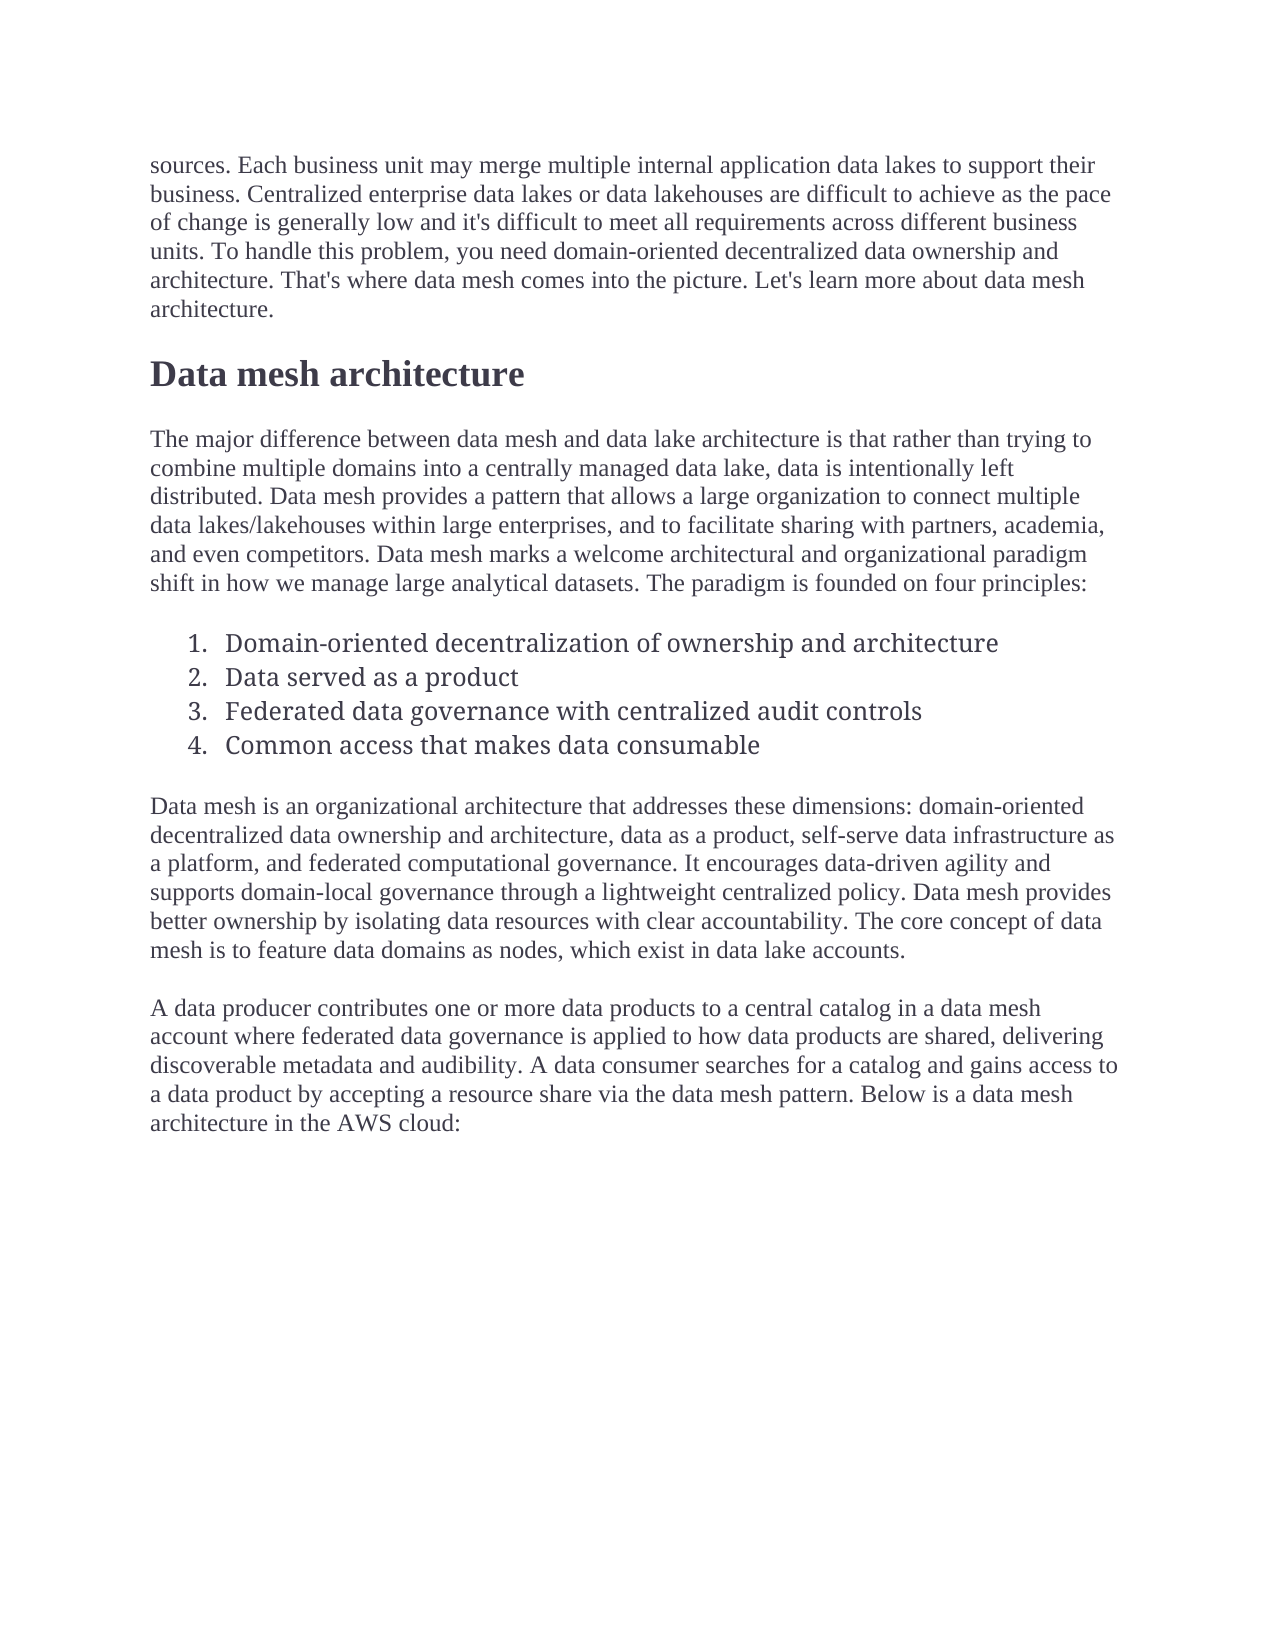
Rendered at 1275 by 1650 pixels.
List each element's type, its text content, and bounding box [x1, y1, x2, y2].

list Federated data governance with centralized audit controls [187, 694, 1125, 728]
list Common access that makes data consumable [187, 728, 1125, 762]
list Data served as a product [187, 660, 1125, 694]
text Data mesh is an organizational architecture that addresses these dimensions: domain-oriented decentralized data ownership and architecture, data as a product, self-serve data infrastructure as a platform, and federated computational governance. It encourages data-driven agility and supports domain-local governance through a lightweight centralized policy. Data mesh provides better ownership by isolating data resources with clear accountability. The core concept of data mesh is to feature data domains as nodes, which exist in data lake accounts. [150, 791, 1125, 963]
text A data producer contributes one or more data products to a central catalog in a data mesh account where federated data governance is applied to how data products are shared, delivering discoverable metadata and audibility. A data consumer searches for a catalog and gains access to a data product by accepting a resource share via the data mesh pattern. Below is a data mesh architecture in the AWS cloud: [150, 993, 1125, 1136]
text Data mesh architecture [150, 352, 1125, 395]
list Domain-oriented decentralization of ownership and architecture [187, 626, 1125, 660]
text The major difference between data mesh and data lake architecture is that rather than trying to combine multiple domains into a centrally managed data lake, data is intentionally left distributed. Data mesh provides a pattern that allows a large organization to connect multiple data lakes/lakehouses within large enterprises, and to facilitate sharing with partners, academia, and even competitors. Data mesh marks a welcome architectural and organizational paradigm shift in how we manage large analytical datasets. The paradigm is founded on four principles: [150, 424, 1125, 596]
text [150, 150, 1125, 322]
